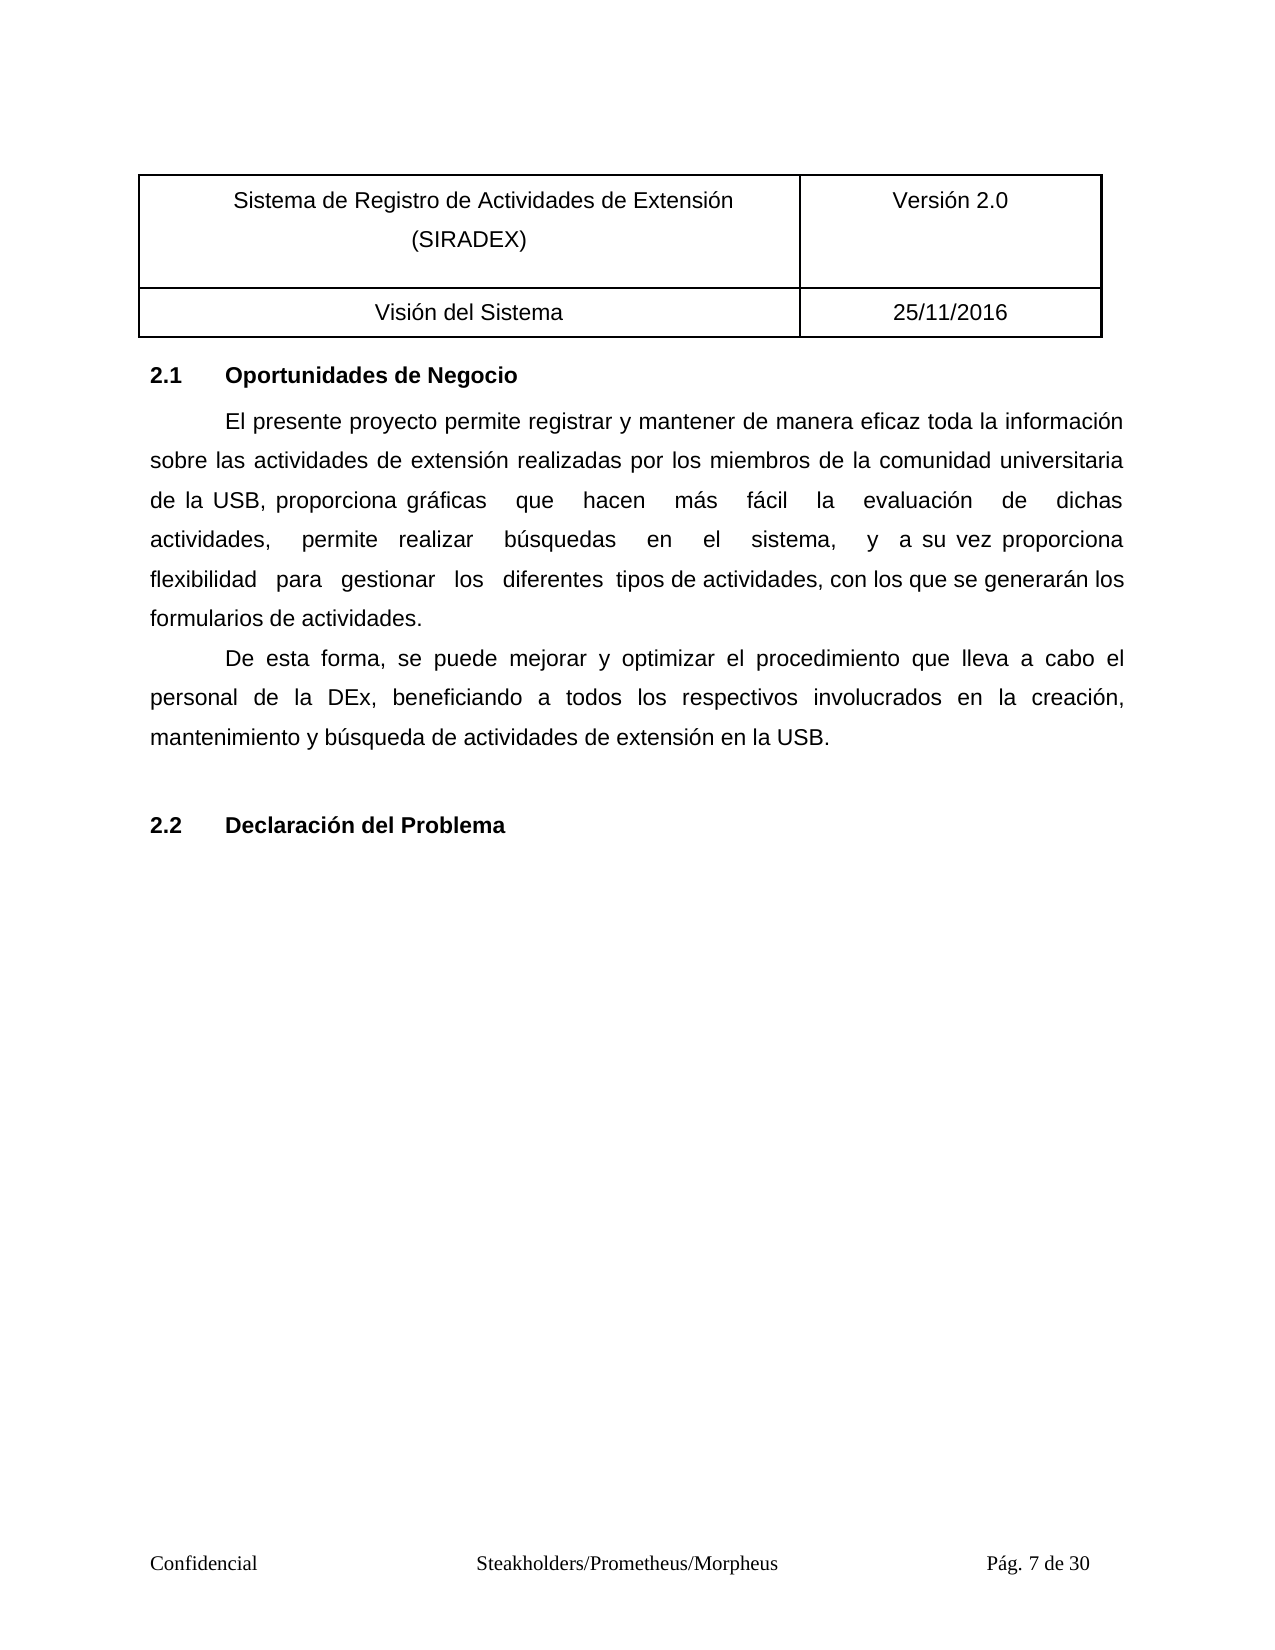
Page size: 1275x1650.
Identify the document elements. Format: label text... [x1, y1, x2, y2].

list Oportunidades de Negocio [150, 362, 1125, 388]
list Declaración del Problema [150, 812, 1125, 838]
text El presente proyecto permite registrar y mantener de manera eficaz toda la información sobre las actividades de extensión realizadas por los miembros de la comunidad universitaria de la USB, proporciona gráficas que hacen más fácil la evaluación de dichas actividades, permite realizar búsquedas en el sistema, y a su vez proporciona flexibilidad para gestionar los diferentes tipos de actividades, con los que se generarán los formularios de actividades. [150, 408, 1125, 632]
text De esta forma, se puede mejorar y optimizar el procedimiento que lleva a cabo el personal de la DEx, beneficiando a todos los respectivos involucrados en la creación, mantenimiento y búsqueda de actividades de extensión en la USB. [150, 645, 1125, 750]
